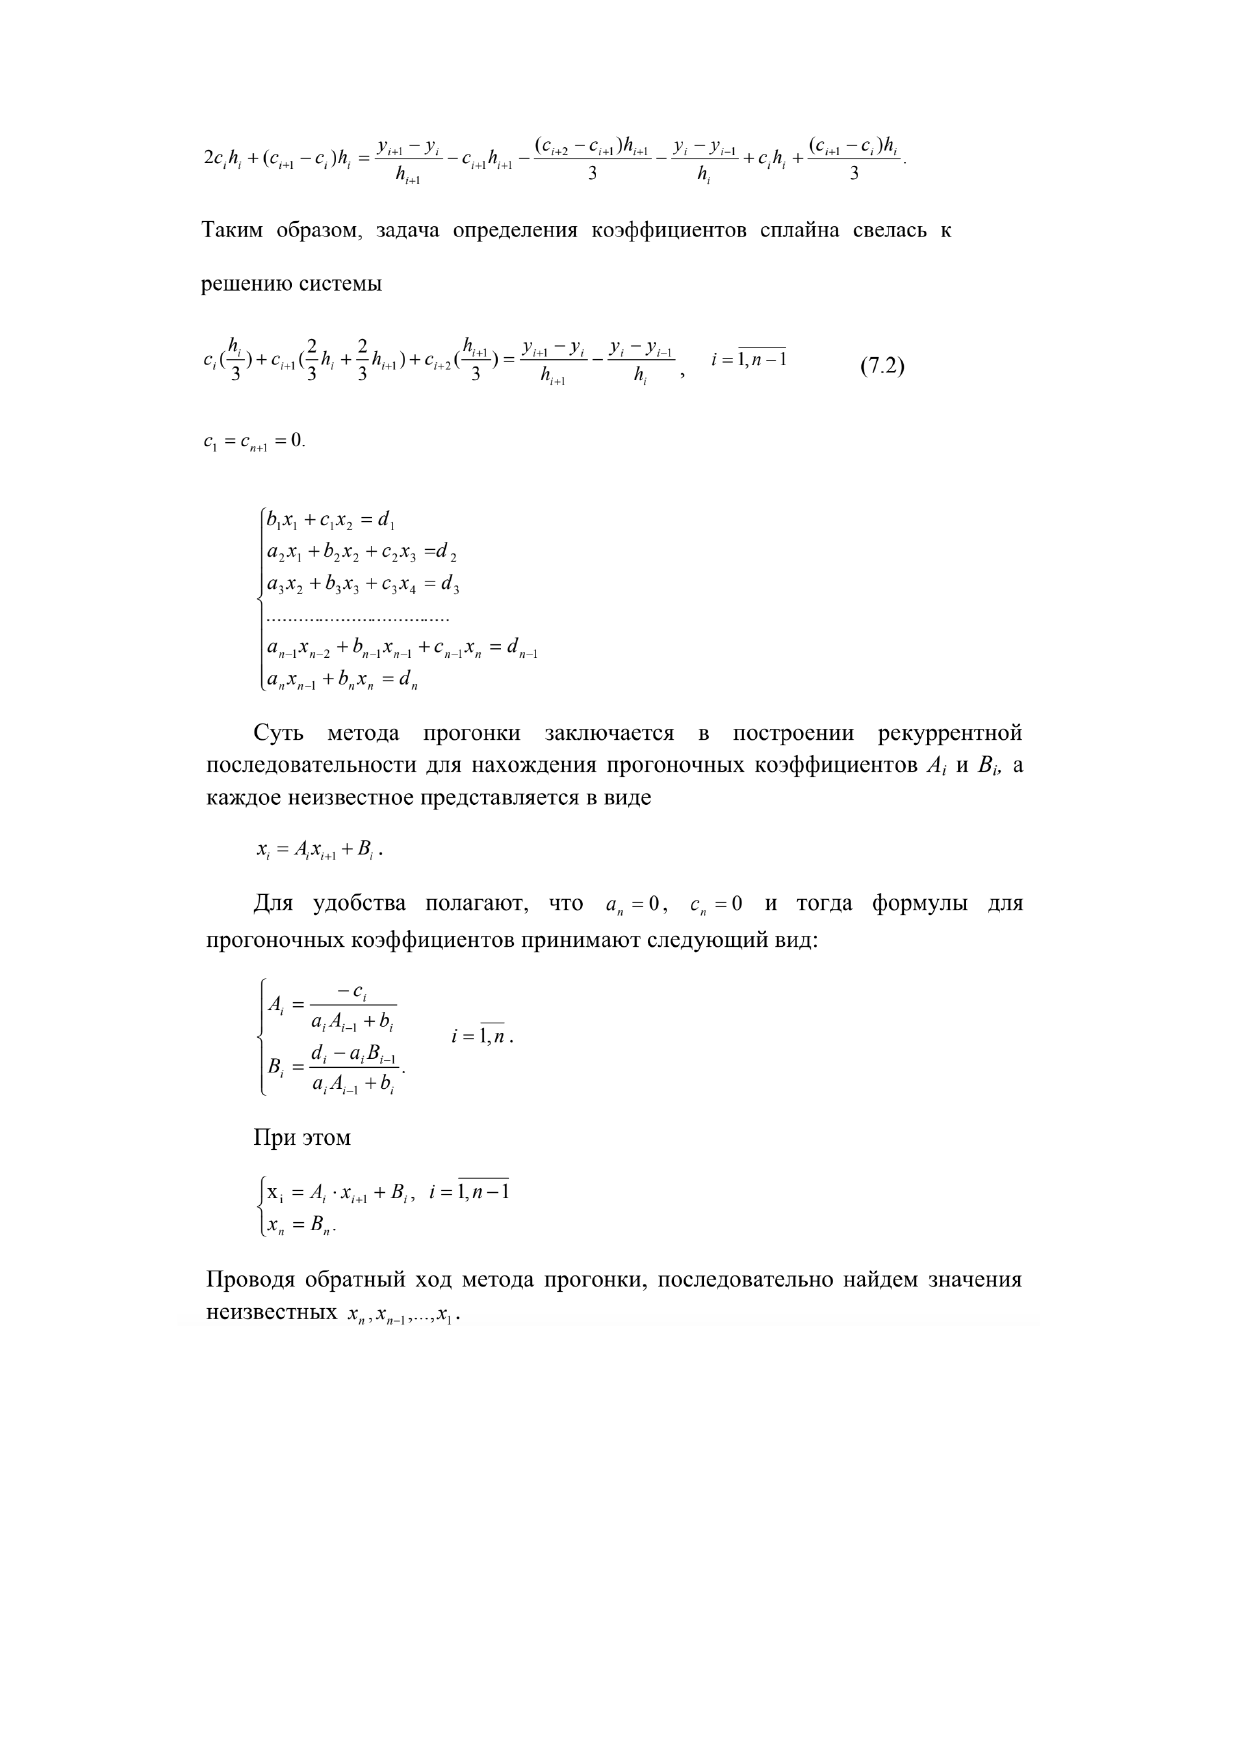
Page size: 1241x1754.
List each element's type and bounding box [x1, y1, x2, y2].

picture [177, 118, 962, 474]
picture [177, 498, 1040, 1326]
